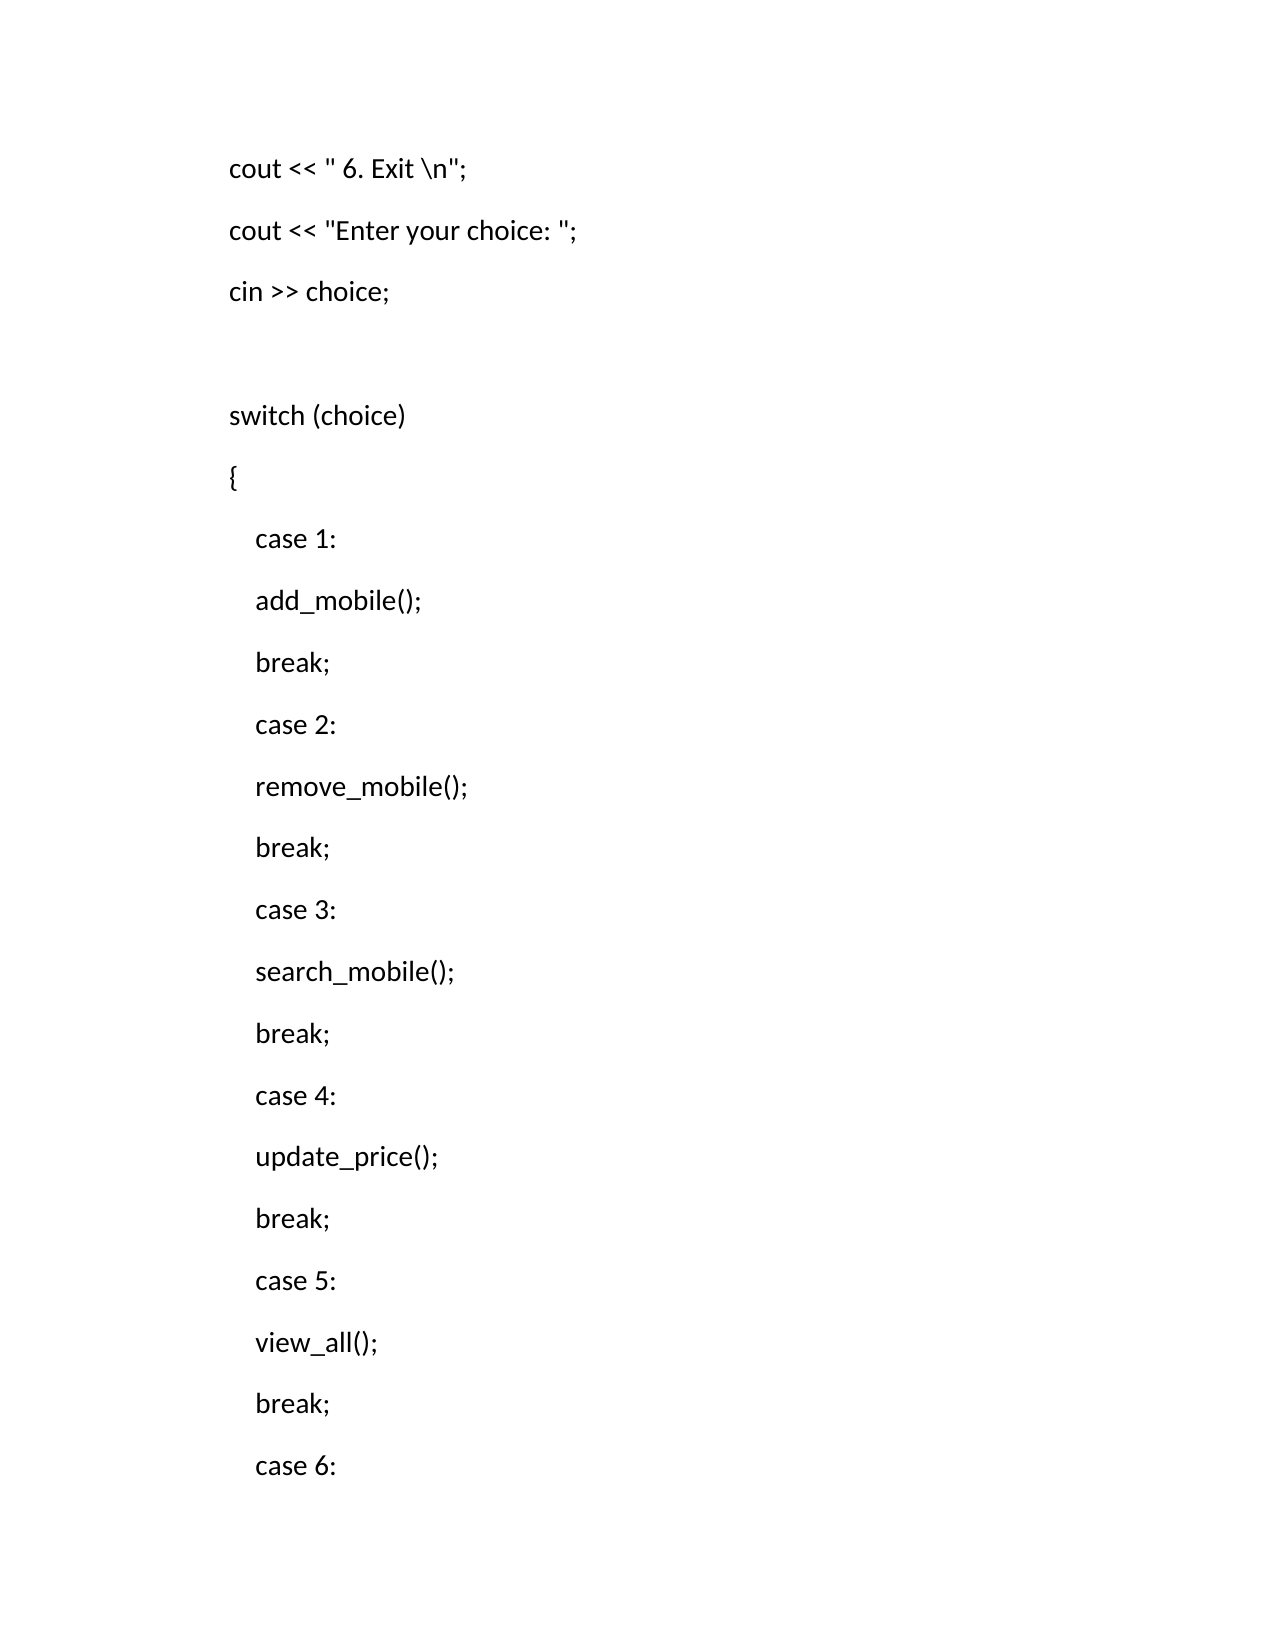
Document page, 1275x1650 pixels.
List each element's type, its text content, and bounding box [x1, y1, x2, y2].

text search_mobile(); [150, 953, 1125, 989]
text case 4: [150, 1077, 1125, 1112]
text case 1: [150, 521, 1125, 556]
text break; [150, 1200, 1125, 1236]
text break; [150, 1015, 1125, 1050]
text { [150, 459, 1125, 494]
text case 3: [150, 891, 1125, 927]
text break; [150, 1385, 1125, 1421]
text case 2: [150, 706, 1125, 742]
text break; [150, 829, 1125, 865]
text case 6: [150, 1447, 1125, 1483]
text add_mobile(); [150, 582, 1125, 618]
text cout << "Enter your choice: "; [150, 212, 1125, 247]
text switch (choice) [150, 397, 1125, 433]
text break; [150, 644, 1125, 680]
text case 5: [150, 1262, 1125, 1297]
text update_price(); [150, 1138, 1125, 1174]
text cout << " 6. Exit \n"; [150, 150, 1125, 186]
text remove_mobile(); [150, 768, 1125, 803]
text view_all(); [150, 1324, 1125, 1359]
text cin >> choice; [150, 273, 1125, 309]
